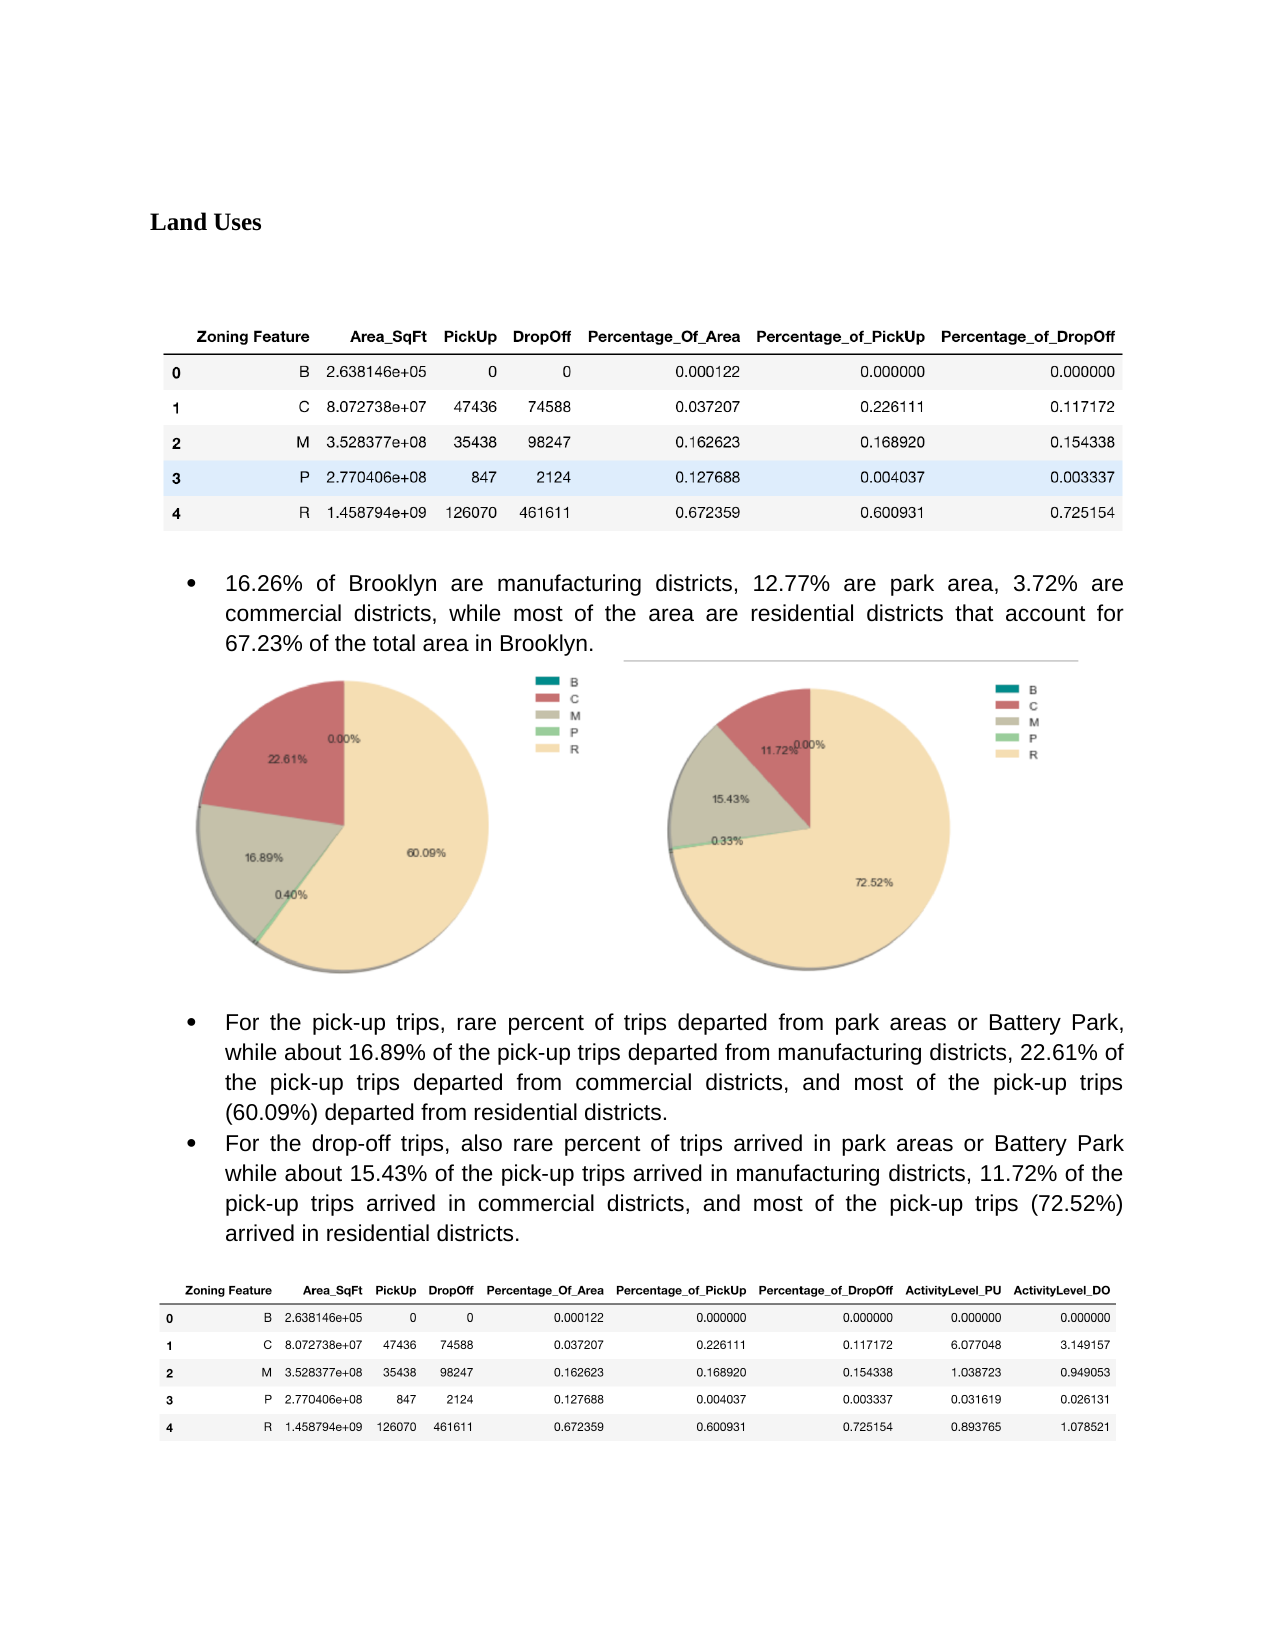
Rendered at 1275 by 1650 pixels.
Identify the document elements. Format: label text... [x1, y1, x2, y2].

picture [150, 1279, 1125, 1448]
picture [150, 322, 1125, 541]
list For the drop-off trips, also rare percent of trips arrived in park areas or Battery Park while about 15.43% of the pick-up trips arrived in manufacturing districts, 11.72% of the pick-up trips arrived in commercial districts, and most of the pick-up trips (72.52%) arrived in residential districts. [187, 1129, 1125, 1246]
list 16.26% of Brooklyn are manufacturing districts, 12.77% are park area, 3.72% are commercial districts, while most of the area are residential districts that account for 67.23% of the total area in Brooklyn. [187, 585, 1125, 656]
list For the pick-up trips, rare percent of trips departed from park areas or Battery Park, while about 16.89% of the pick-up trips departed from manufacturing districts, 22.61% of the pick-up trips departed from commercial districts, and most of the pick-up trips (60.09%) departed from residential districts. [187, 1009, 1125, 1126]
text Land Uses [150, 207, 1125, 236]
picture [150, 662, 618, 1009]
picture [623, 660, 1079, 1009]
